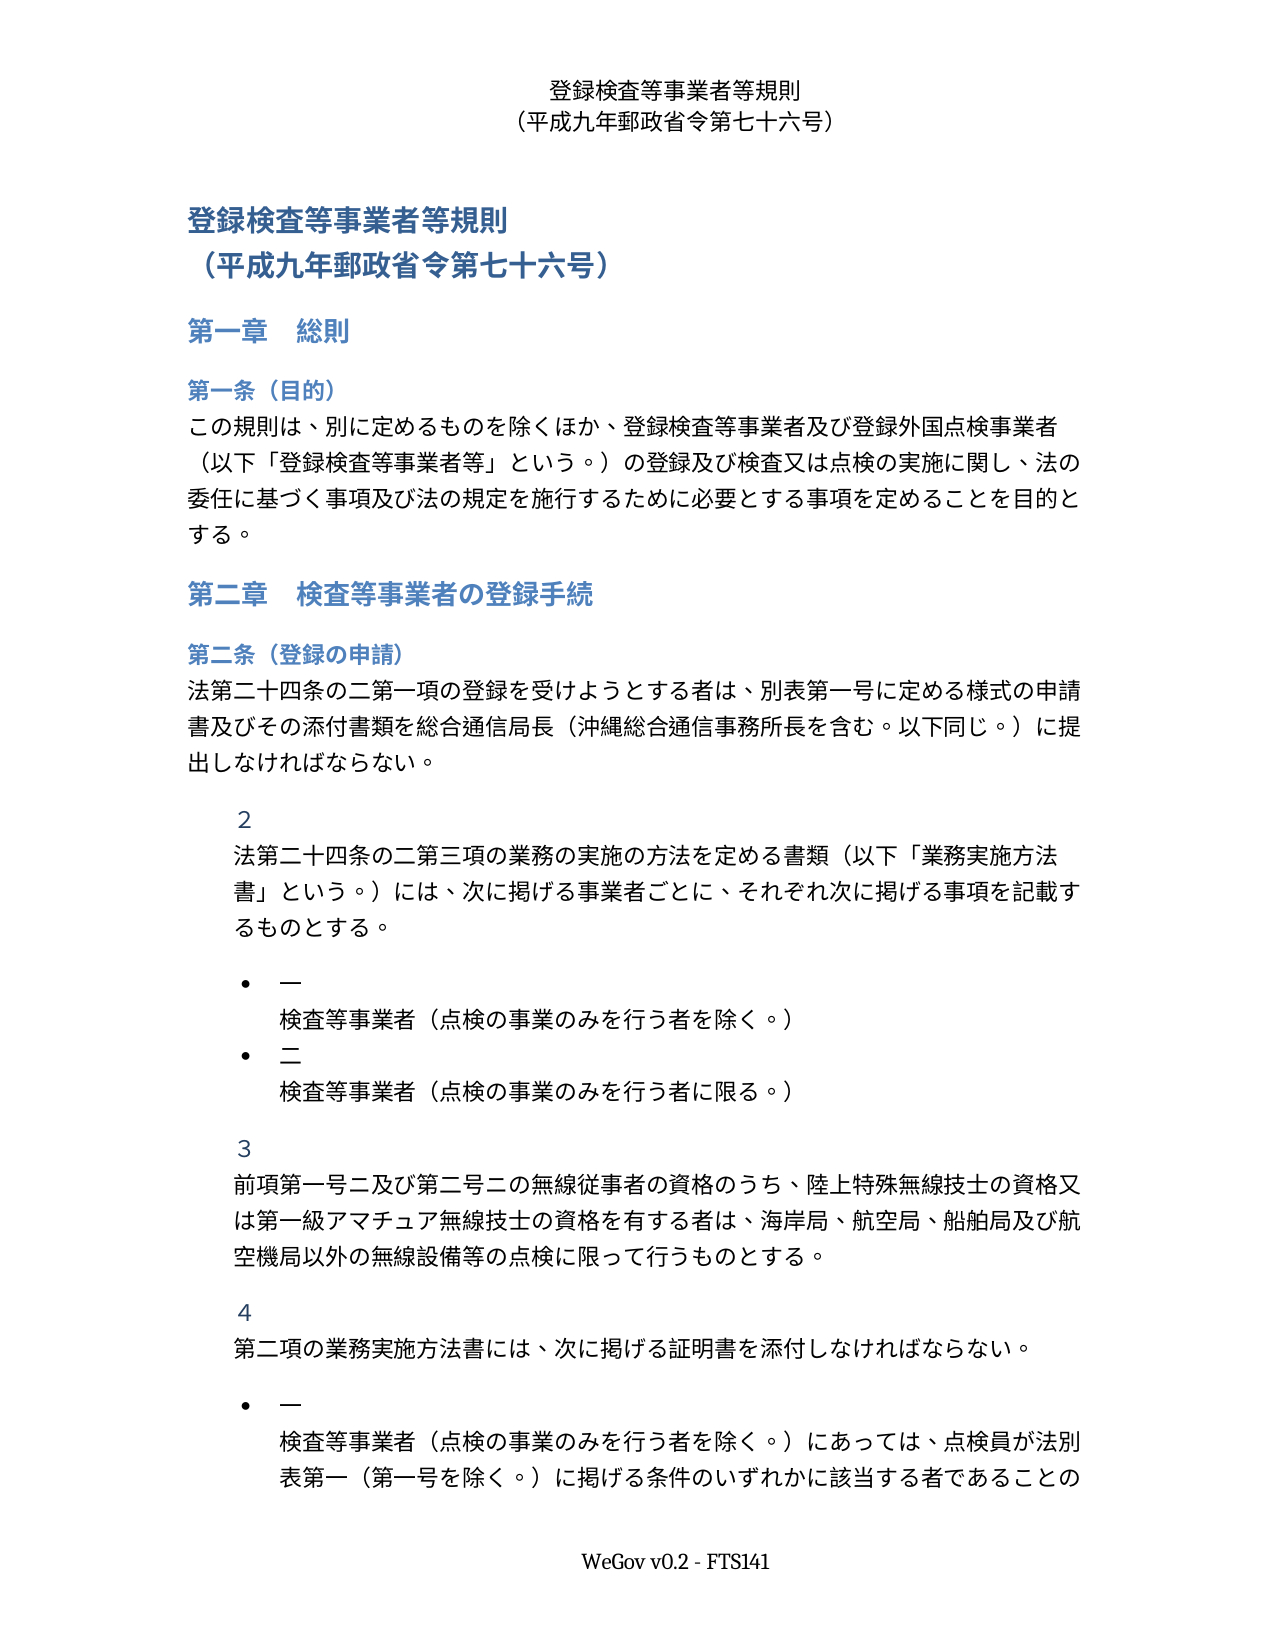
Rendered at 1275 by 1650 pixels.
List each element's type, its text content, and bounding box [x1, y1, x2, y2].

subtitle 第一章 総則 [187, 312, 1087, 349]
list 一 検査等事業者（点検の事業のみを行う者を除く。） [242, 968, 1087, 1035]
subtitle ４ [233, 1297, 1087, 1329]
subtitle 第一条（目的） [187, 375, 1087, 407]
text 前項第一号ニ及び第二号ニの無線従事者の資格のうち、陸上特殊無線技士の資格又は第一級アマチュア無線技士の資格を有する者は、海岸局、航空局、船舶局及び航空機局以外の無線設備等の点検に限って行うものとする。 [233, 1169, 1087, 1272]
subtitle 登録検査等事業者等規則 （平成九年郵政省令第七十六号） [187, 200, 1087, 285]
text 第二項の業務実施方法書には、次に掲げる証明書を添付しなければならない。 [233, 1333, 1087, 1364]
text 法第二十四条の二第一項の登録を受けようとする者は、別表第一号に定める様式の申請書及びその添付書類を総合通信局長（沖縄総合通信事務所長を含む。以下同じ。）に提出しなければならない。 [187, 675, 1087, 778]
subtitle 第二章 検査等事業者の登録手続 [187, 576, 1087, 613]
subtitle ２ [233, 804, 1087, 835]
text 法第二十四条の二第三項の業務の実施の方法を定める書類（以下「業務実施方法書」という。）には、次に掲げる事業者ごとに、それぞれ次に掲げる事項を記載するものとする。 [233, 839, 1087, 943]
list 二 検査等事業者（点検の事業のみを行う者に限る。） [242, 1040, 1087, 1107]
text この規則は、別に定めるものを除くほか、登録検査等事業者及び登録外国点検事業者（以下「登録検査等事業者等」という。）の登録及び検査又は点検の実施に関し、法の委任に基づく事項及び法の規定を施行するために必要とする事項を定めることを目的とする。 [187, 411, 1087, 550]
subtitle ３ [233, 1133, 1087, 1164]
subtitle 第二条（登録の申請） [187, 639, 1087, 670]
list 一 検査等事業者（点検の事業のみを行う者を除く。）にあっては、点検員が法別表第一（第一号を除く。）に掲げる条件のいずれかに該当する者であることの証明書及び判定員が法別表第四（第一号から第三号までの無線従事者の資格を有することの証明書を除く。）に掲げる条件のいずれかに該当する者であることの証明書 [242, 1390, 1087, 1493]
